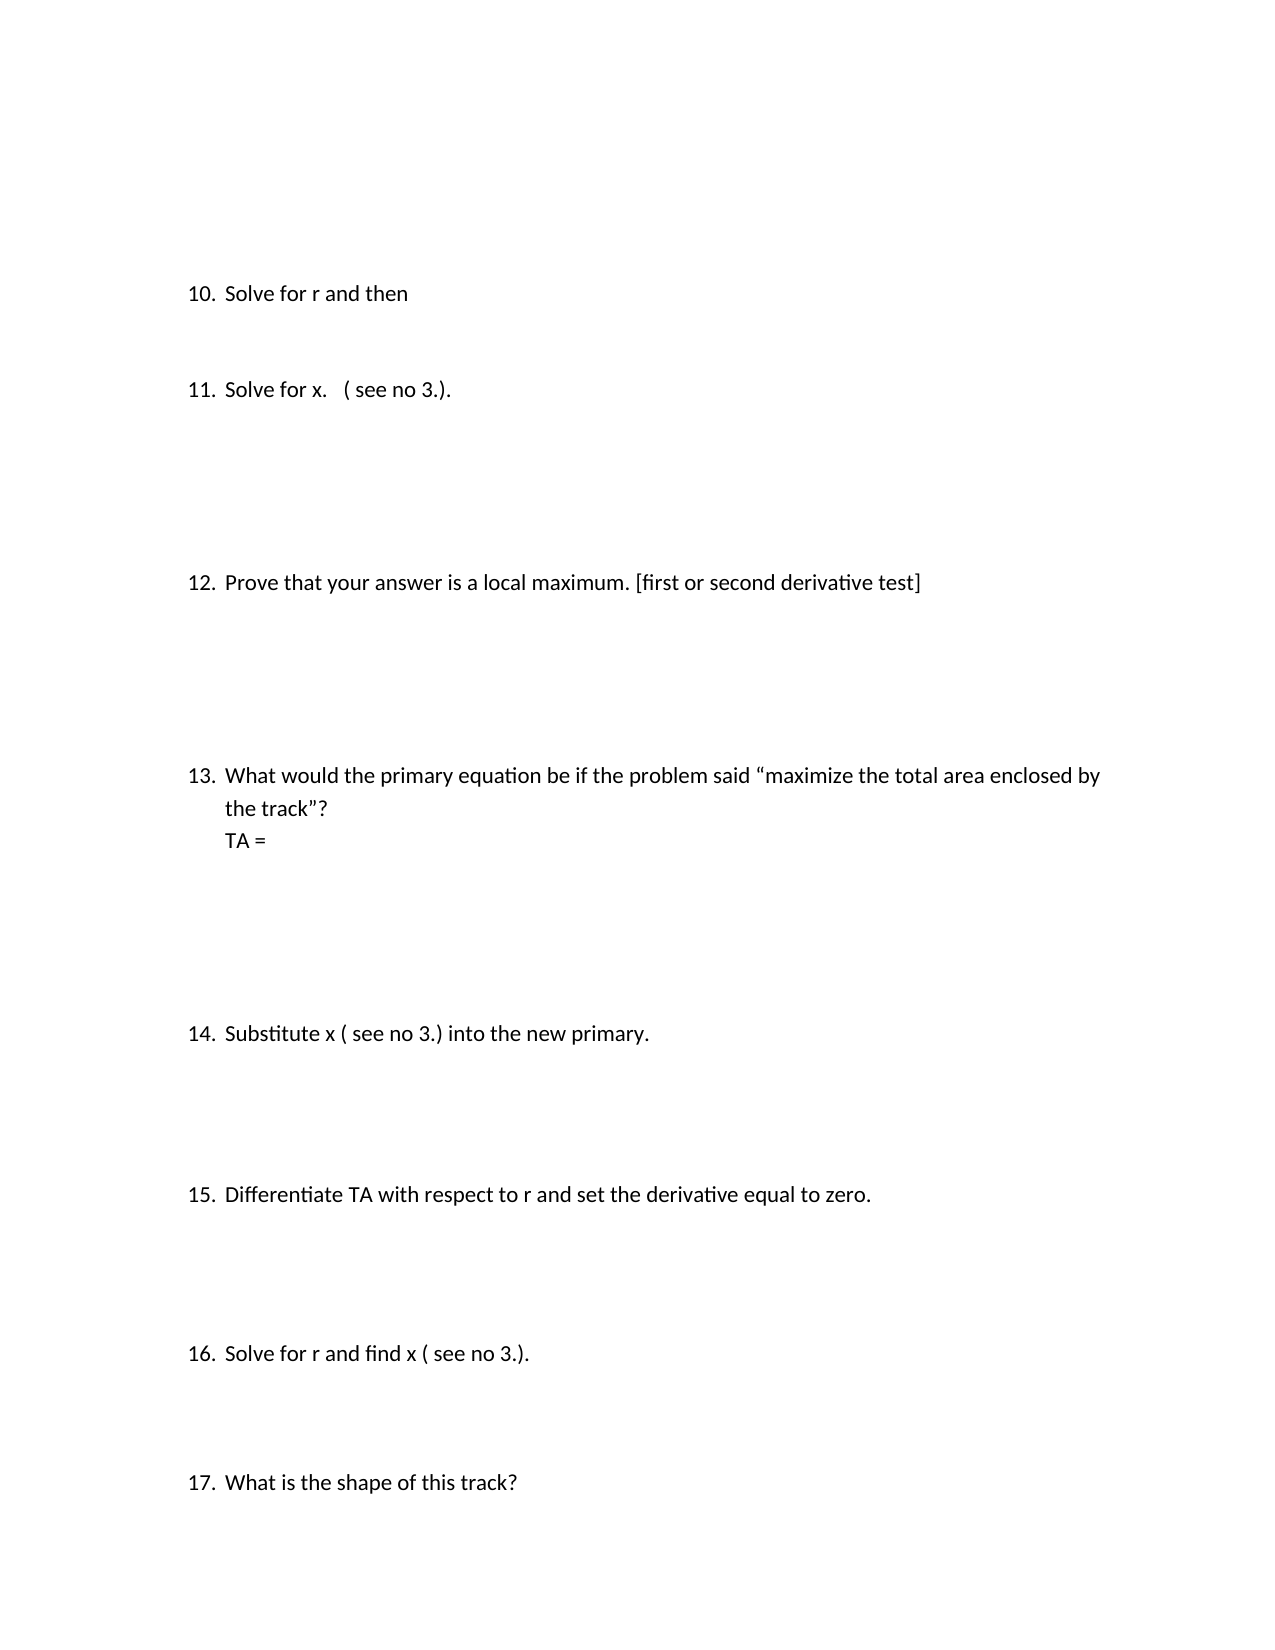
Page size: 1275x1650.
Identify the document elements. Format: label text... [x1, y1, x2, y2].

list Prove that your answer is a local maximum. [first or second derivative test] [187, 568, 1125, 596]
list What would the primary equation be if the problem said “maximize the total area enclosed by the track”? [187, 762, 1125, 822]
list Substitute x ( see no 3.) into the new primary. [187, 1019, 1125, 1047]
list What is the shape of this track? [187, 1468, 1125, 1496]
list TA = [225, 826, 1125, 854]
list Solve for r and find x ( see no 3.). [187, 1339, 1125, 1367]
list Solve for x. ( see no 3.). [187, 375, 1125, 403]
list Differentiate TA with respect to r and set the derivative equal to zero. [187, 1180, 1125, 1208]
list Solve for r and then [187, 279, 1125, 307]
